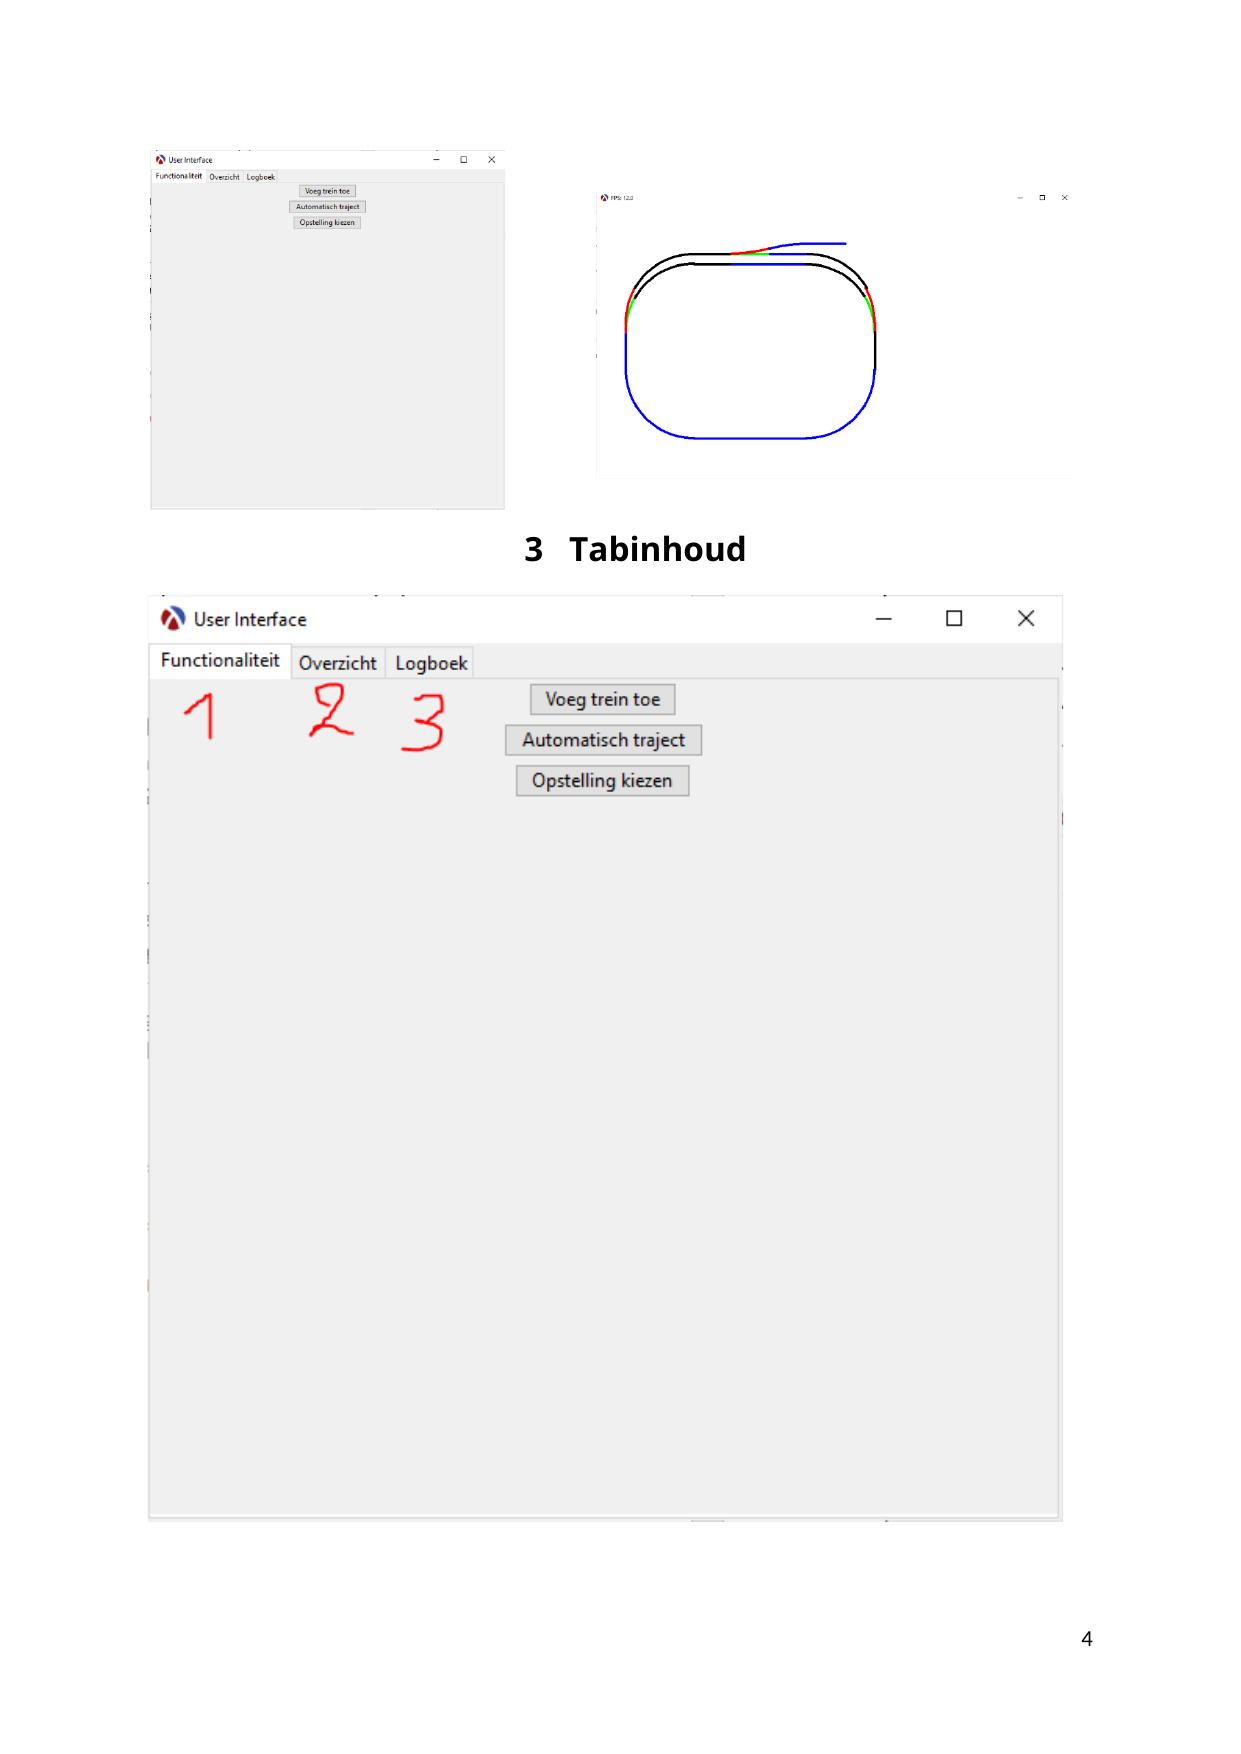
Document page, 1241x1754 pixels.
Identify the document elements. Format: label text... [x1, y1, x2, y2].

picture [150, 150, 506, 510]
picture [147, 595, 1064, 1522]
subtitle Tabinhoud [148, 526, 1093, 571]
picture [596, 191, 1075, 479]
